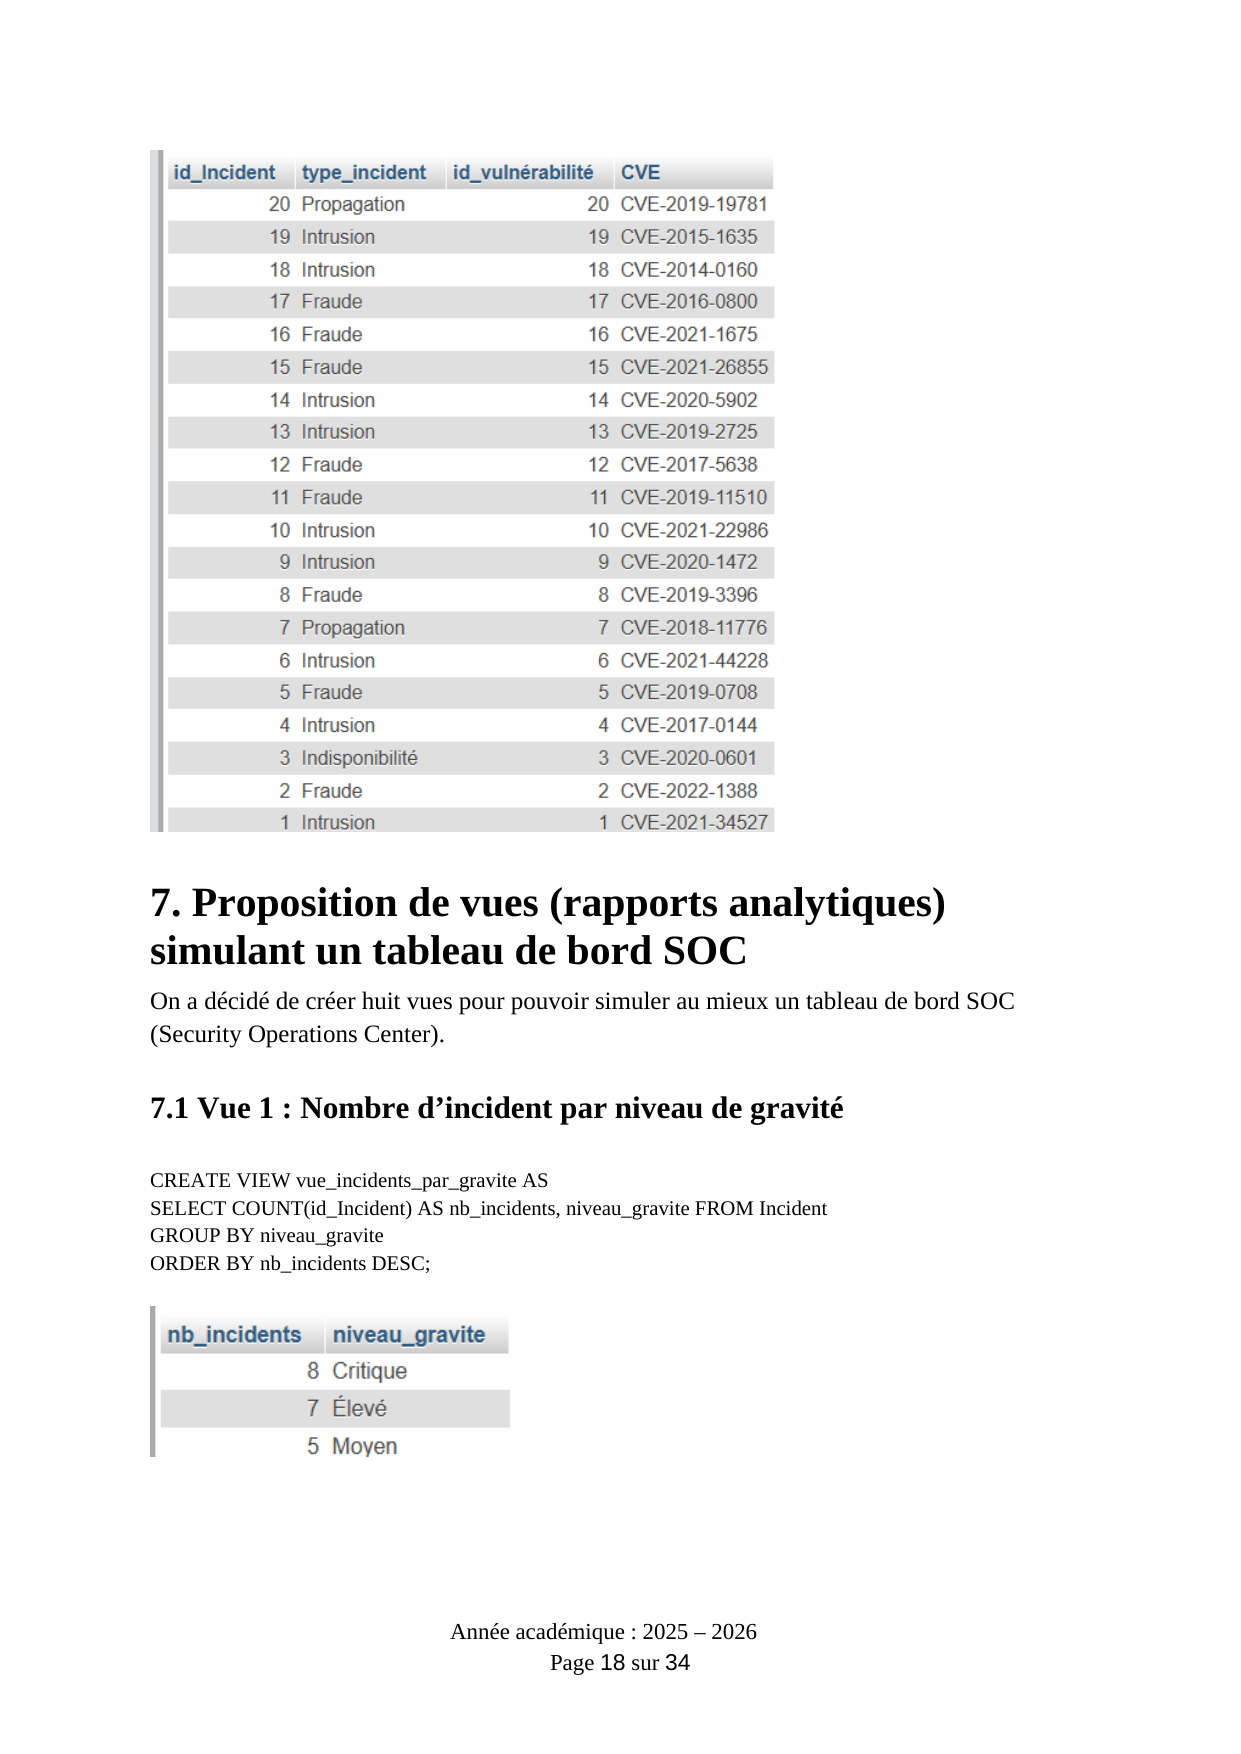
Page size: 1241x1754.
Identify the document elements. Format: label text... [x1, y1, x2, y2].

text GROUP BY niveau_gravite [150, 1223, 1090, 1247]
subtitle 7.1 Vue 1 : Nombre d’incident par niveau de gravité [150, 1089, 1090, 1125]
text ORDER BY nb_incidents DESC; [150, 1251, 1090, 1275]
text SELECT COUNT(id_Incident) AS nb_incidents, niveau_gravite FROM Incident [150, 1196, 1090, 1220]
text CREATE VIEW vue_incidents_par_gravite AS [150, 1168, 1090, 1192]
picture [150, 150, 800, 832]
picture [150, 1306, 567, 1457]
subtitle 7. Proposition de vues (rapports analytiques) simulant un tableau de bord SOC [150, 877, 1090, 973]
text On a décidé de créer huit vues pour pouvoir simuler au mieux un tableau de bord SOC (Security Operations Center). [150, 986, 1090, 1048]
